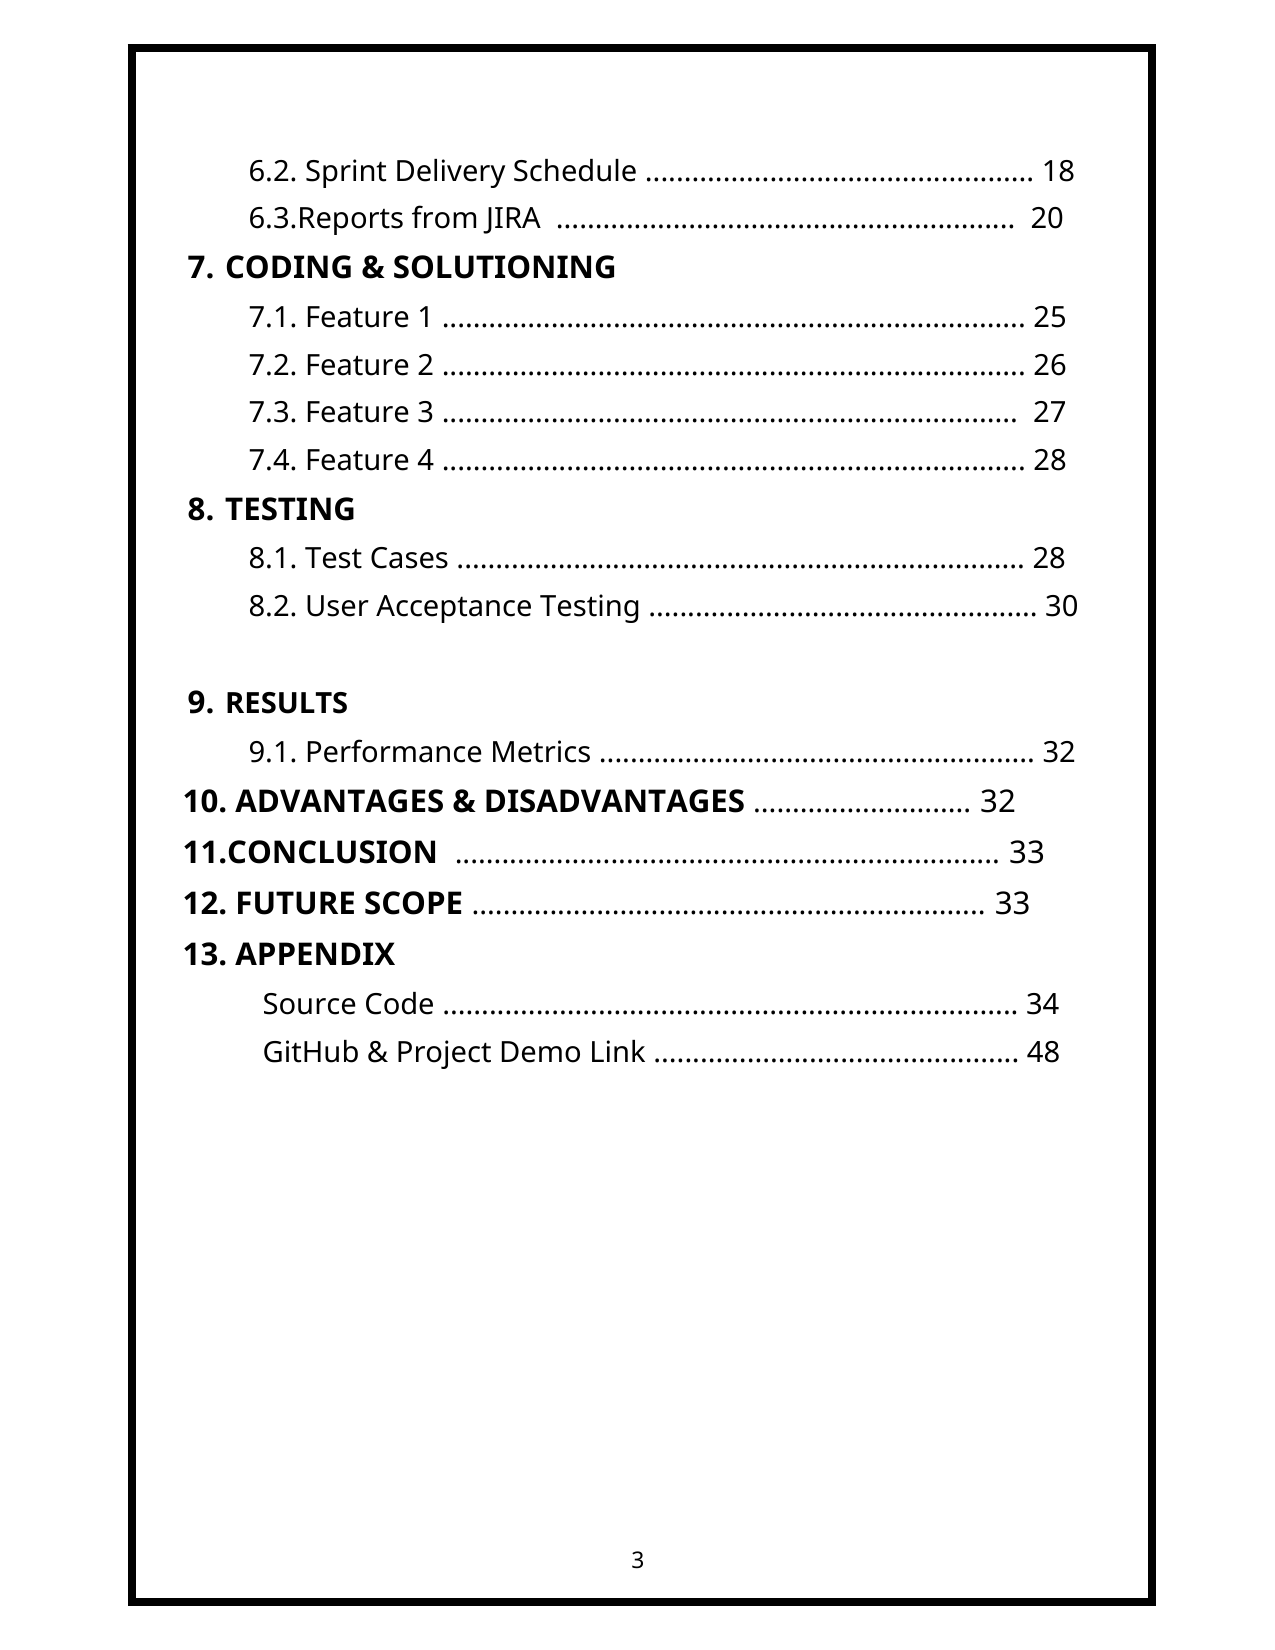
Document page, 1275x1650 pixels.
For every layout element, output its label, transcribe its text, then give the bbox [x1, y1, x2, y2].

text 10. ADVANTAGES & DISADVANTAGES ............................ 32 [150, 779, 1125, 822]
list RESULTS [187, 681, 1125, 723]
text 7.2. Feature 2 ........................................................................... 26 [150, 344, 1125, 383]
text GitHub & Project Demo Link ............................................... 48 [225, 1031, 1125, 1071]
text 6.3.Reports from JIRA ........................................................... 20 [150, 198, 1125, 237]
text 7.1. Feature 1 ........................................................................... 25 [150, 296, 1125, 336]
text 9.1. Performance Metrics ........................................................ 32 [150, 732, 1125, 771]
text 7.3. Feature 3 .......................................................................... 27 [150, 391, 1125, 431]
text 8.2. User Acceptance Testing .................................................. 30 [150, 585, 1125, 625]
text 7.4. Feature 4 ........................................................................... 28 [150, 439, 1125, 479]
list TESTING [187, 487, 1125, 529]
list CODING & SOLUTIONING [187, 245, 1125, 288]
text 6.2. Sprint Delivery Schedule .................................................. 18 [150, 150, 1125, 190]
text Source Code .......................................................................... 34 [225, 983, 1125, 1023]
text 12. FUTURE SCOPE .................................................................. 33 [150, 881, 1125, 924]
text 11.CONCLUSION ...................................................................... 33 [150, 830, 1125, 873]
text 13. APPENDIX [150, 932, 1125, 975]
text 8.1. Test Cases ......................................................................... 28 [150, 538, 1125, 577]
